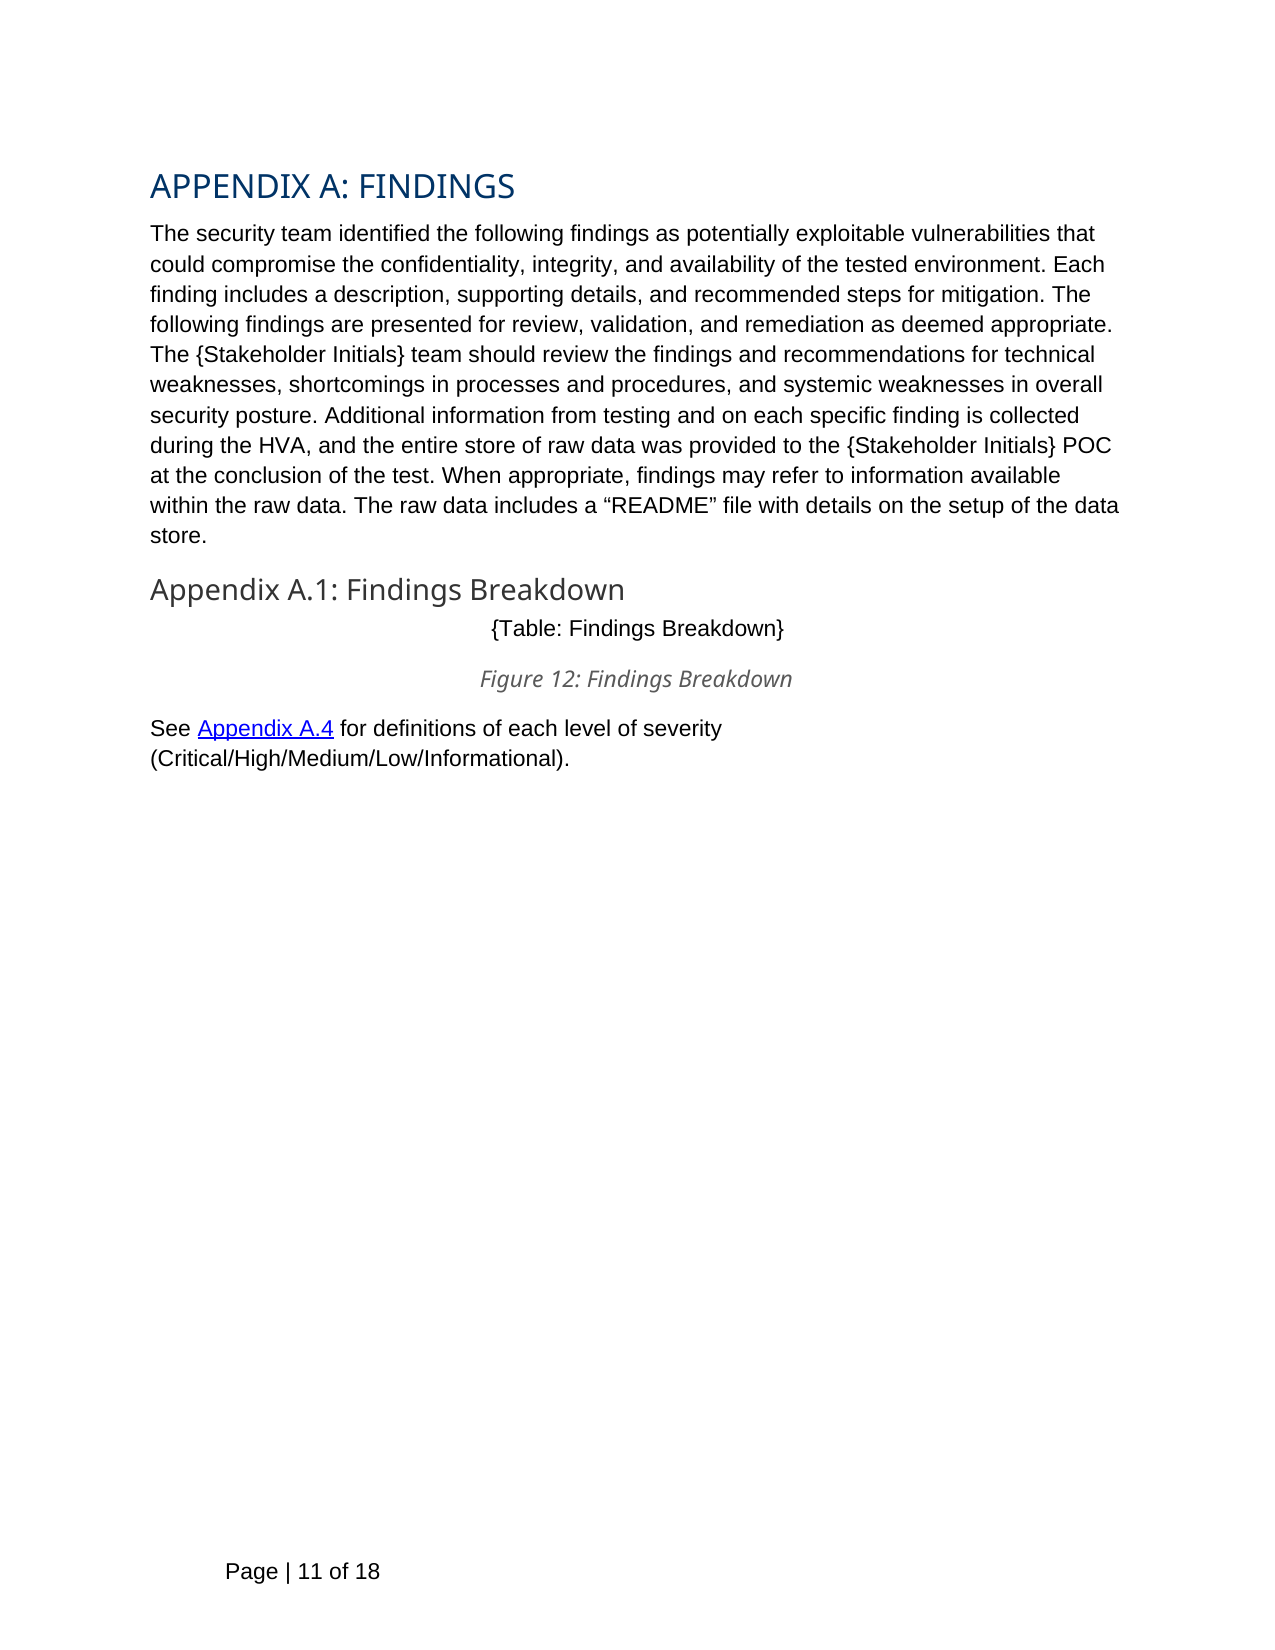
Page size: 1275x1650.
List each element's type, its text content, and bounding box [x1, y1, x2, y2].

text See Appendix A.4 for definitions of each level of severity (Critical/High/Medium/Low/Informational). [150, 714, 1125, 771]
text {Table: Findings Breakdown} [150, 615, 1125, 642]
subtitle Appendix A.1: Findings Breakdown [150, 569, 1125, 609]
subtitle Appendix A: Findings [150, 162, 1125, 208]
text The security team identified the following findings as potentially exploitable vulnerabilities that could compromise the confidentiality, integrity, and availability of the tested environment. Each finding includes a description, supporting details, and recommended steps for mitigation. The following findings are presented for review, validation, and remediation as deemed appropriate. The {Stakeholder Initials} team should review the findings and recommendations for technical weaknesses, shortcomings in processes and procedures, and systemic weaknesses in overall security posture. Additional information from testing and on each specific finding is collected during the HVA, and the entire store of raw data was provided to the {Stakeholder Initials} POC at the conclusion of the test. When appropriate, findings may refer to information available within the raw data. The raw data includes a “README” file with details on the setup of the data store. [150, 220, 1125, 549]
text Figure 12: Findings Breakdown [150, 662, 1125, 694]
